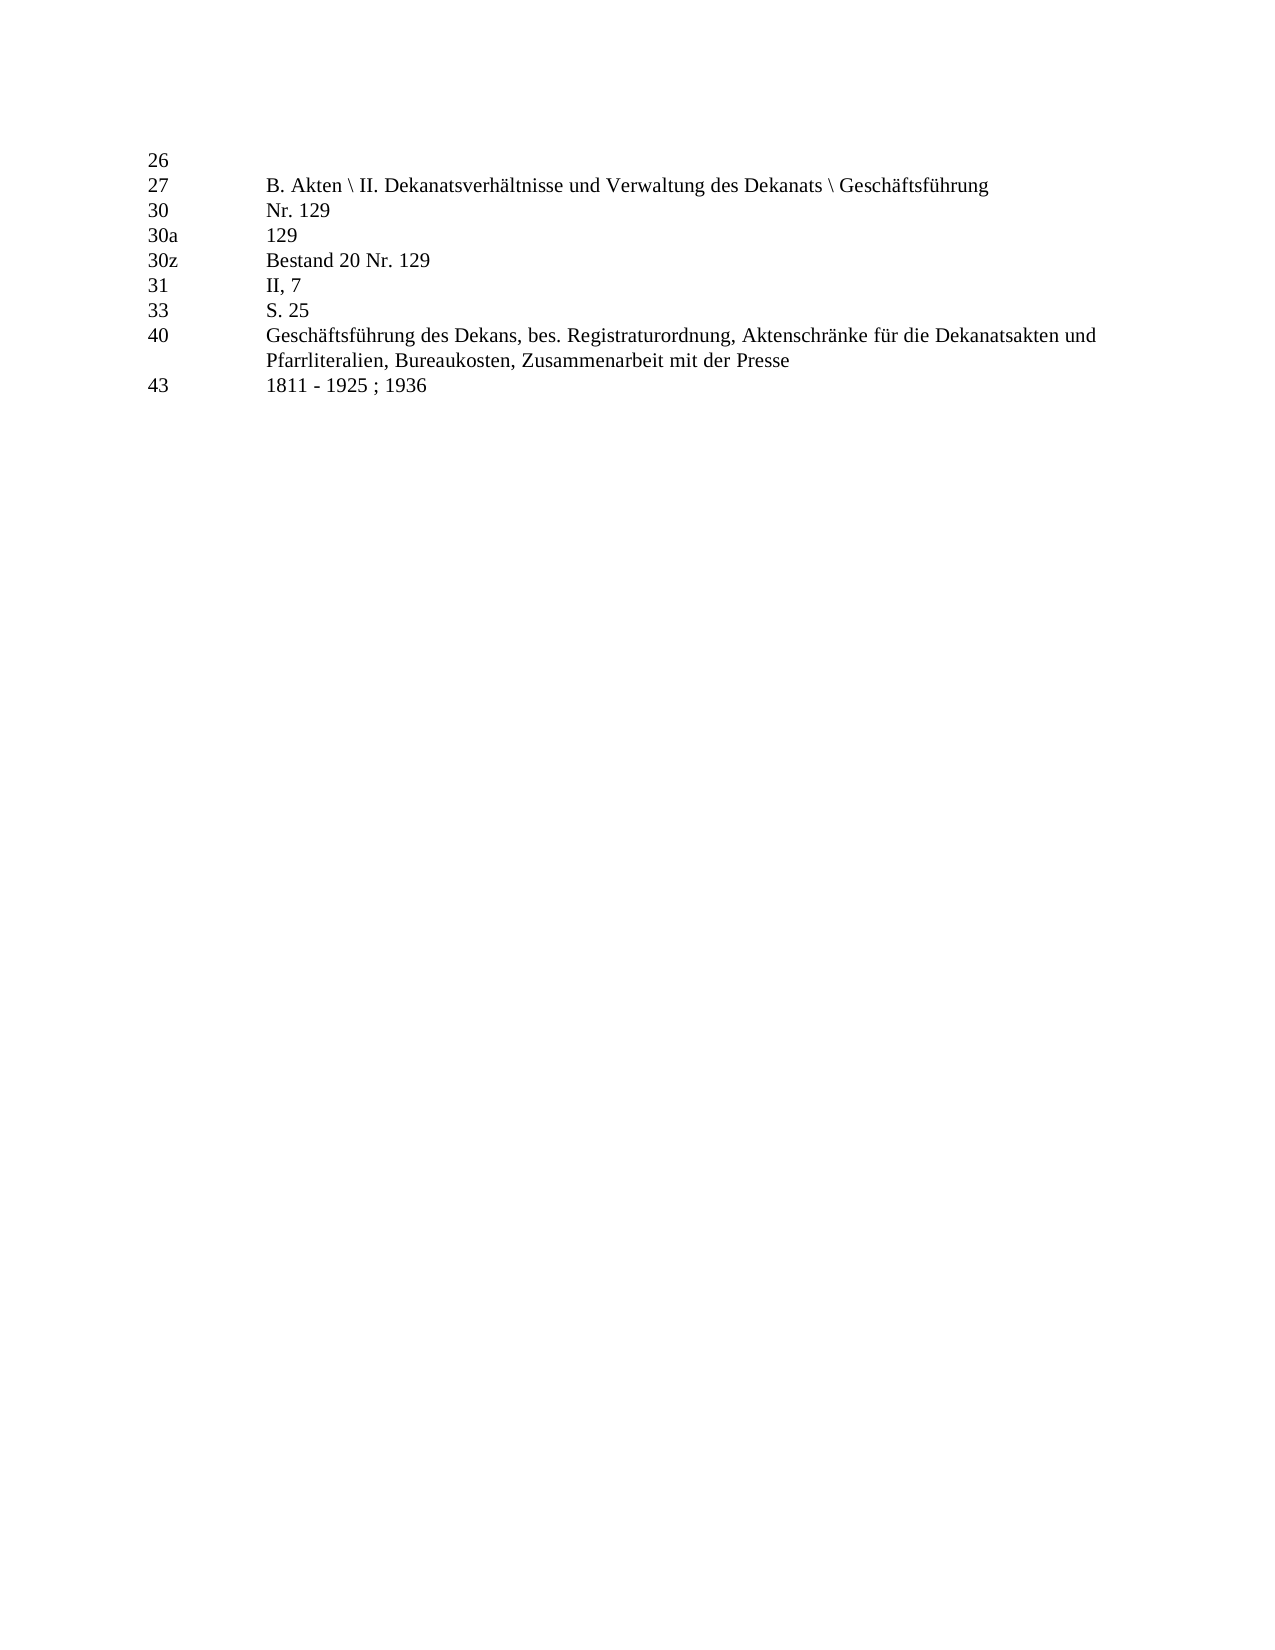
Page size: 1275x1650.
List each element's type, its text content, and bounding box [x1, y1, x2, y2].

text 31 II, 7 [148, 273, 1127, 298]
text 40 Geschäftsführung des Dekans, bes. Registraturordnung, Aktenschränke für die Dekanatsakten und s[Pfarrliteralien]s, Bureaukosten, Zusammenarbeit mit der s[Presse]s [148, 323, 1127, 373]
text 30 Nr. 129 [148, 198, 1127, 223]
text 43 1811 - 1925 ; 1936 [148, 373, 1127, 398]
text 26 <-> [148, 148, 1127, 173]
text 30a 129 [148, 223, 1127, 248]
text 27 B. Akten \ II. Dekanatsverhältnisse und Verwaltung des Dekanats \ Geschäftsführung [148, 173, 1127, 198]
text 30z Bestand 20 Nr. 129 [148, 248, 1127, 273]
text 33 S. 25 [148, 298, 1127, 323]
